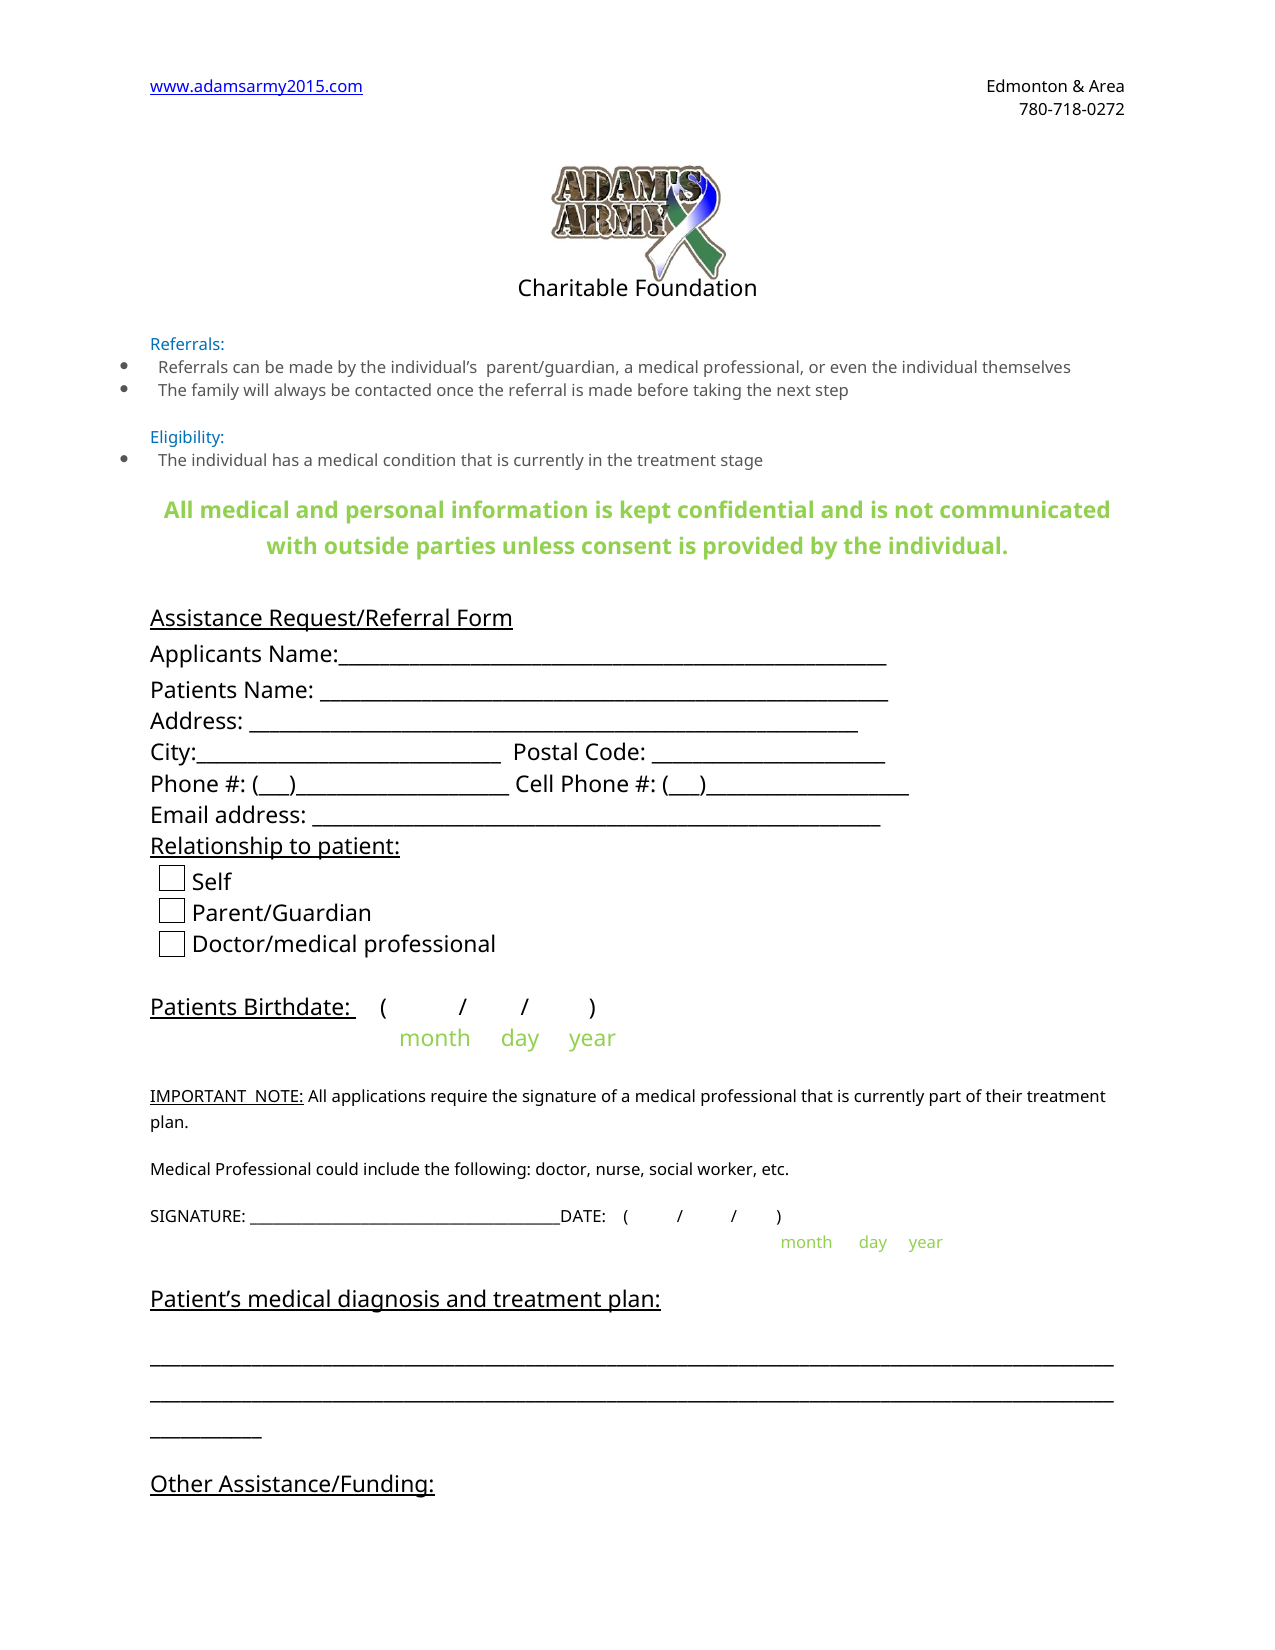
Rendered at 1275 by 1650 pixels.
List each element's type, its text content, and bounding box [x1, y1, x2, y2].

text Eligibility: [150, 426, 1125, 449]
list Referrals can be made by the individual’s parent/guardian, a medical professional, or even the individual themselves [120, 356, 1125, 378]
list The family will always be contacted once the referral is made before taking the next step [120, 378, 1125, 401]
text Charitable Foundation [150, 272, 1125, 303]
text month day year [150, 1022, 1125, 1053]
text Applicants Name:______________________________________________________ [150, 638, 1125, 669]
text Relationship to patient: [150, 830, 1125, 861]
text Assistance Request/Referral Form [150, 602, 1125, 633]
text SIGNATURE: __________________________________________DATE: ( / / ) [150, 1204, 1125, 1227]
text Doctor/medical professional [150, 928, 1125, 960]
list The individual has a medical condition that is currently in the treatment stage [120, 449, 1125, 471]
text Patients Birthdate: ( / / ) [150, 991, 1125, 1022]
text City:______________________________ Postal Code: _______________________ [150, 736, 1125, 767]
text Other Assistance/Funding: [150, 1468, 1125, 1499]
text Phone #: (___)_____________________ Cell Phone #: (___)____________________ [150, 767, 1125, 799]
text Referrals: [150, 333, 1125, 356]
text Address: ____________________________________________________________ [150, 705, 1125, 736]
text All medical and personal information is kept confidential and is not communicated with outside parties unless consent is provided by the individual. [150, 494, 1125, 561]
text IMPORTANT NOTE: All applications require the signature of a medical professional that is currently part of their treatment plan. [150, 1085, 1125, 1133]
text Self [150, 866, 1125, 897]
text _________________________________________________________________________________________________________________________________________________________________________________________________________ [150, 1339, 1125, 1442]
text Patient’s medical diagnosis and treatment plan: [150, 1283, 1125, 1314]
text Patients Name: ________________________________________________________ [150, 674, 1125, 705]
text Medical Professional could include the following: doctor, nurse, social worker, etc. [150, 1158, 1125, 1180]
text Email address: ________________________________________________________ [150, 799, 1125, 830]
text month day year [150, 1231, 1125, 1253]
picture [550, 165, 727, 272]
text Parent/Guardian [150, 897, 1125, 928]
